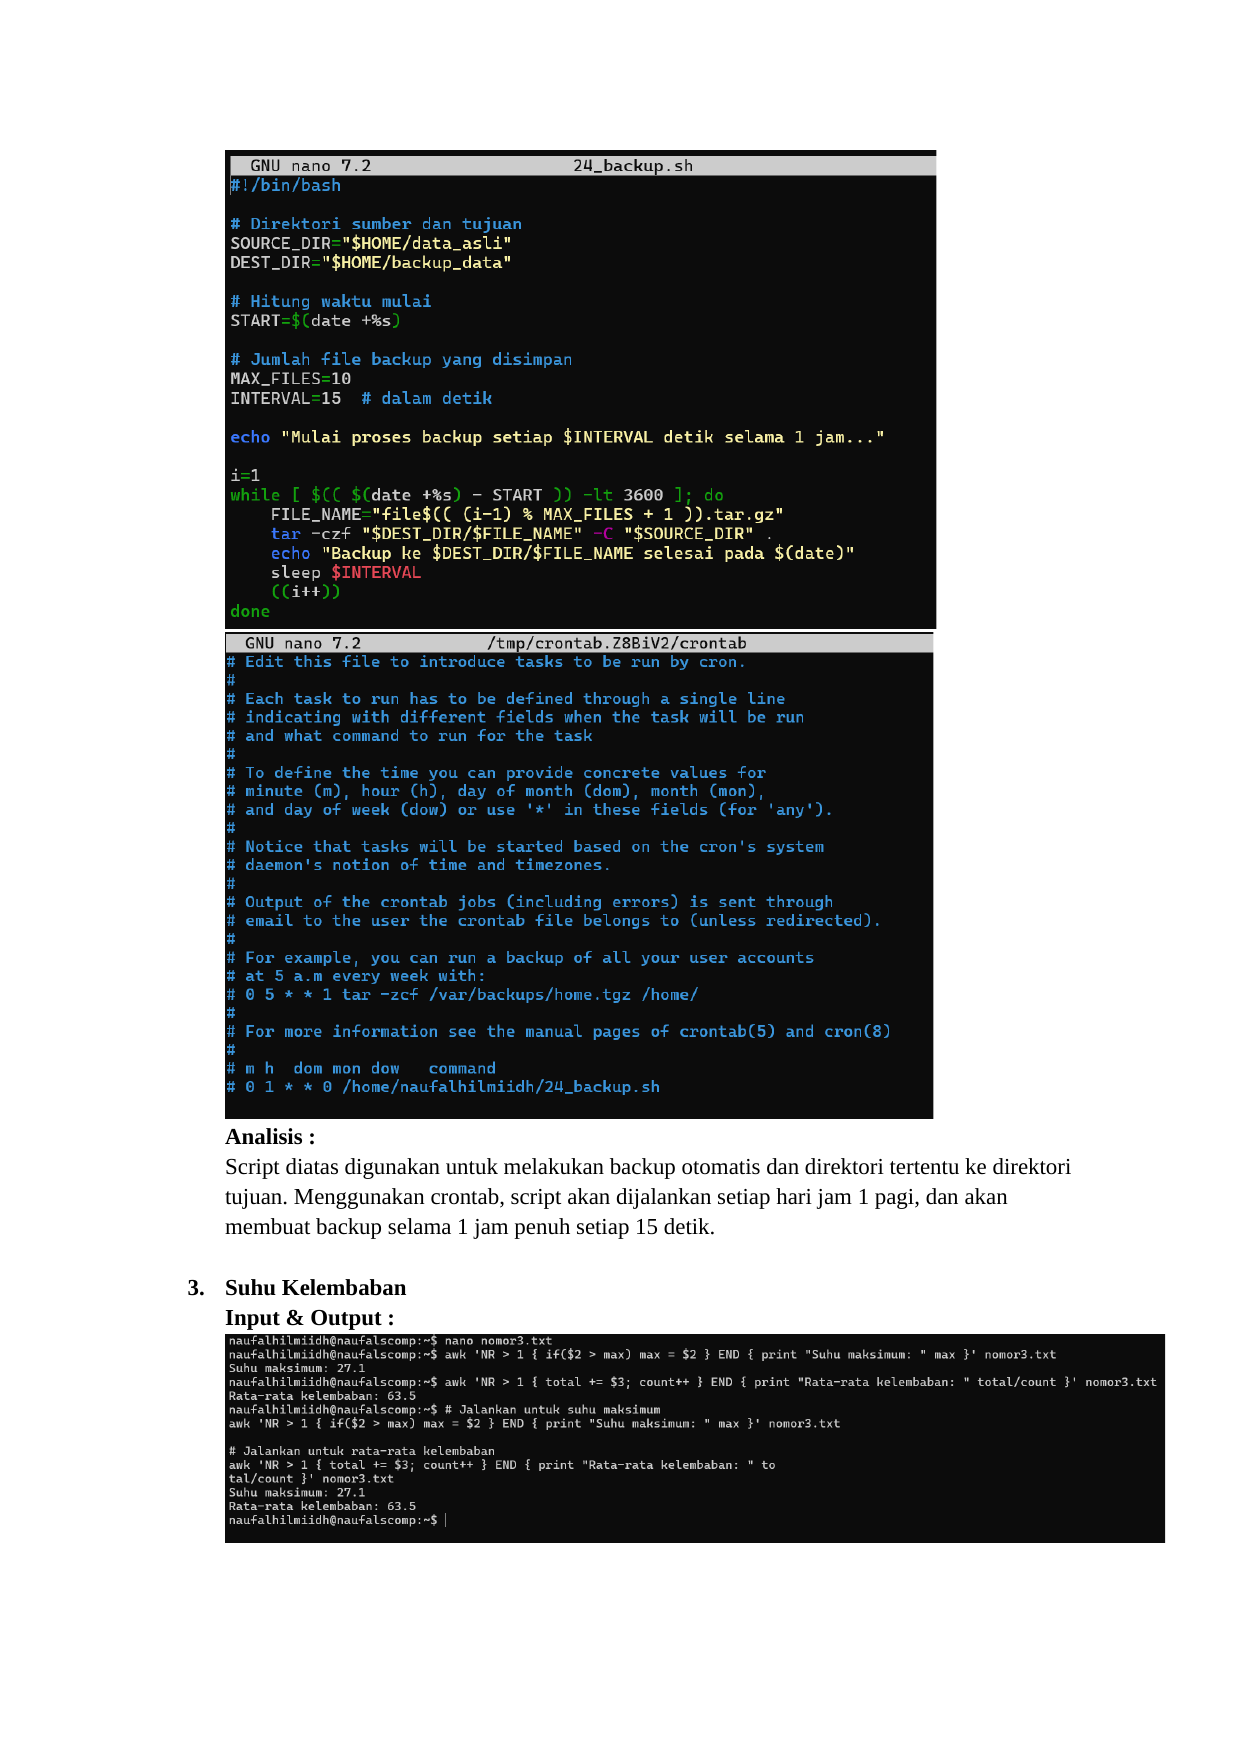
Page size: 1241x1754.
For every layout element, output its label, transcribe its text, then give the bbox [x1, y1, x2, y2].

list Suhu Kelembaban [187, 1274, 1090, 1300]
picture [225, 632, 934, 1119]
picture [225, 150, 937, 629]
list Input & Output : [225, 1304, 1090, 1330]
list Script diatas digunakan untuk melakukan backup otomatis dan direktori tertentu ke direktori tujuan. Menggunakan crontab, script akan dijalankan setiap hari jam 1 pagi, dan akan membuat backup selama 1 jam penuh setiap 15 detik. [225, 1153, 1090, 1240]
list Analisis : [225, 1123, 1090, 1149]
picture [225, 1334, 1166, 1543]
